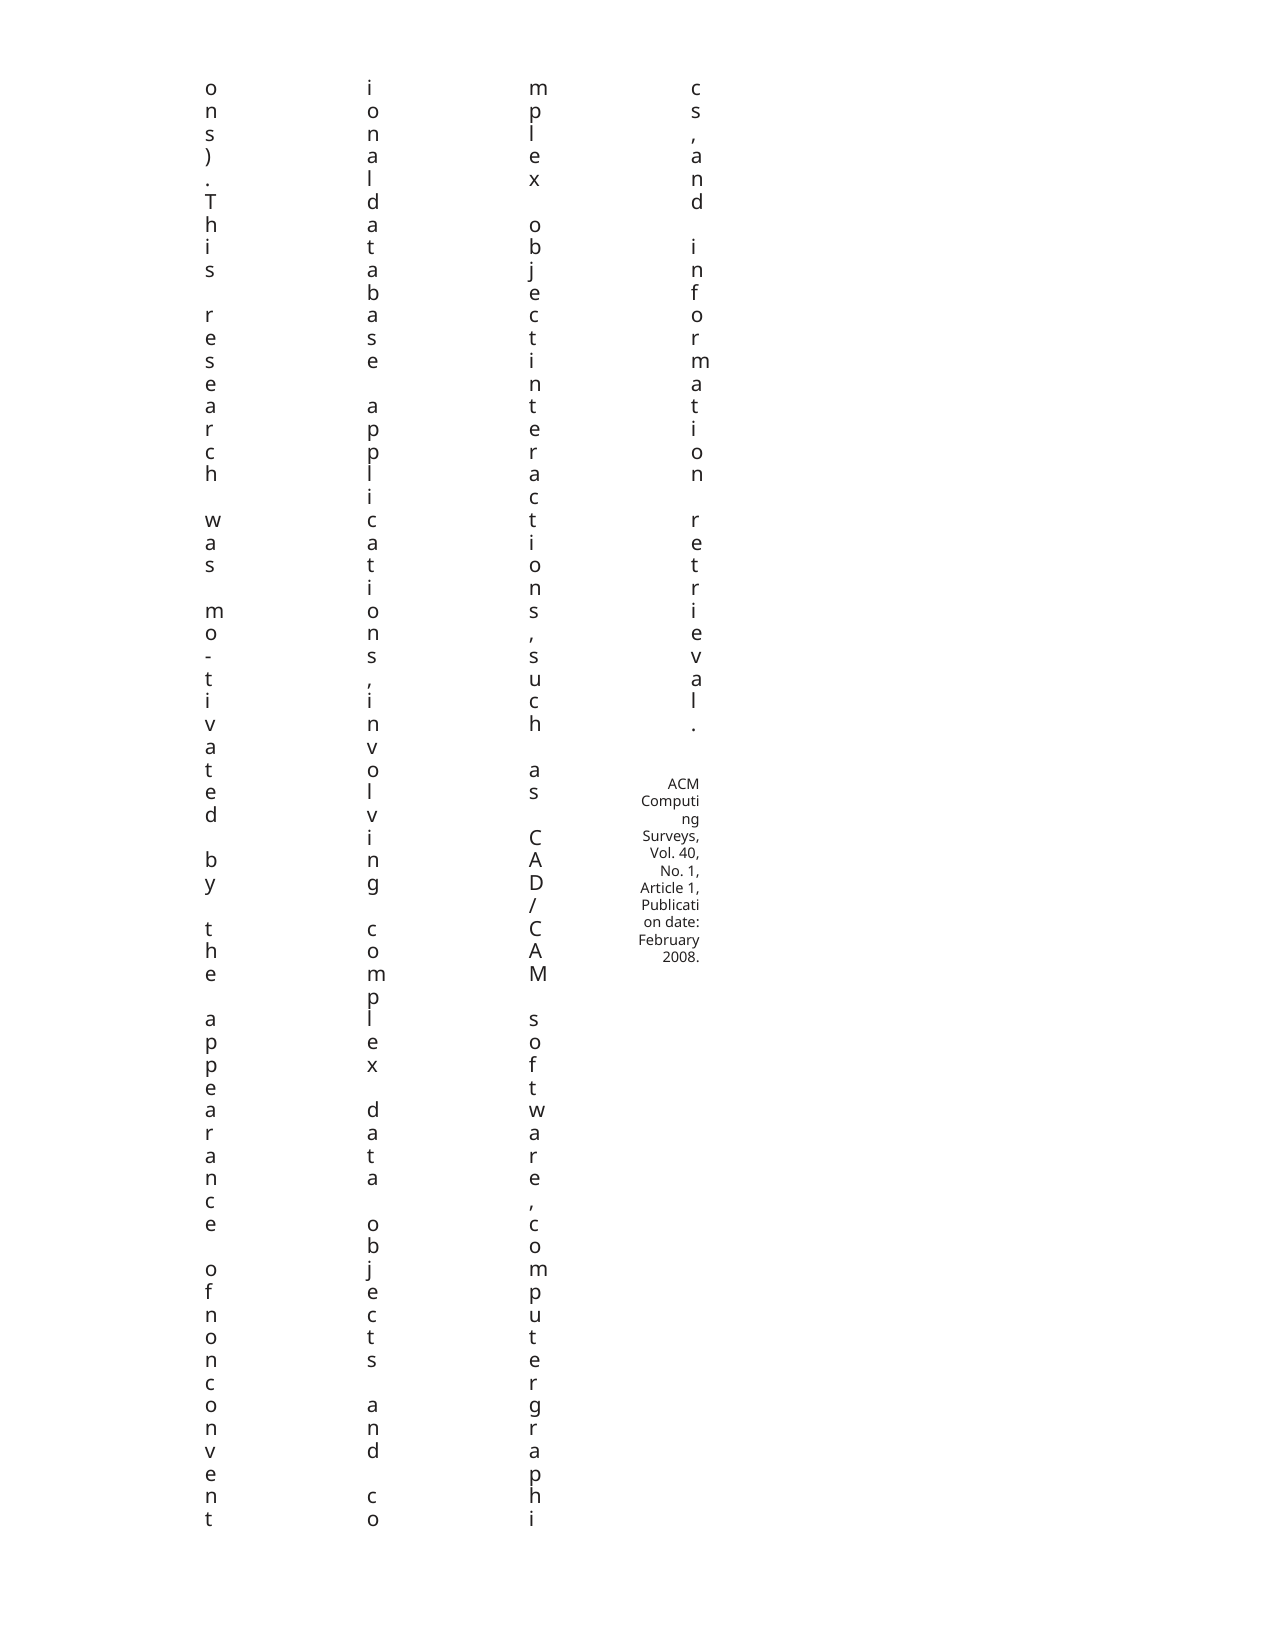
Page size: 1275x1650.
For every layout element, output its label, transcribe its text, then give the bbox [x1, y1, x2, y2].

text ACM Computing Surveys, Vol. 40, No. 1, Article 1, Publication date: February 2008. [636, 776, 699, 966]
